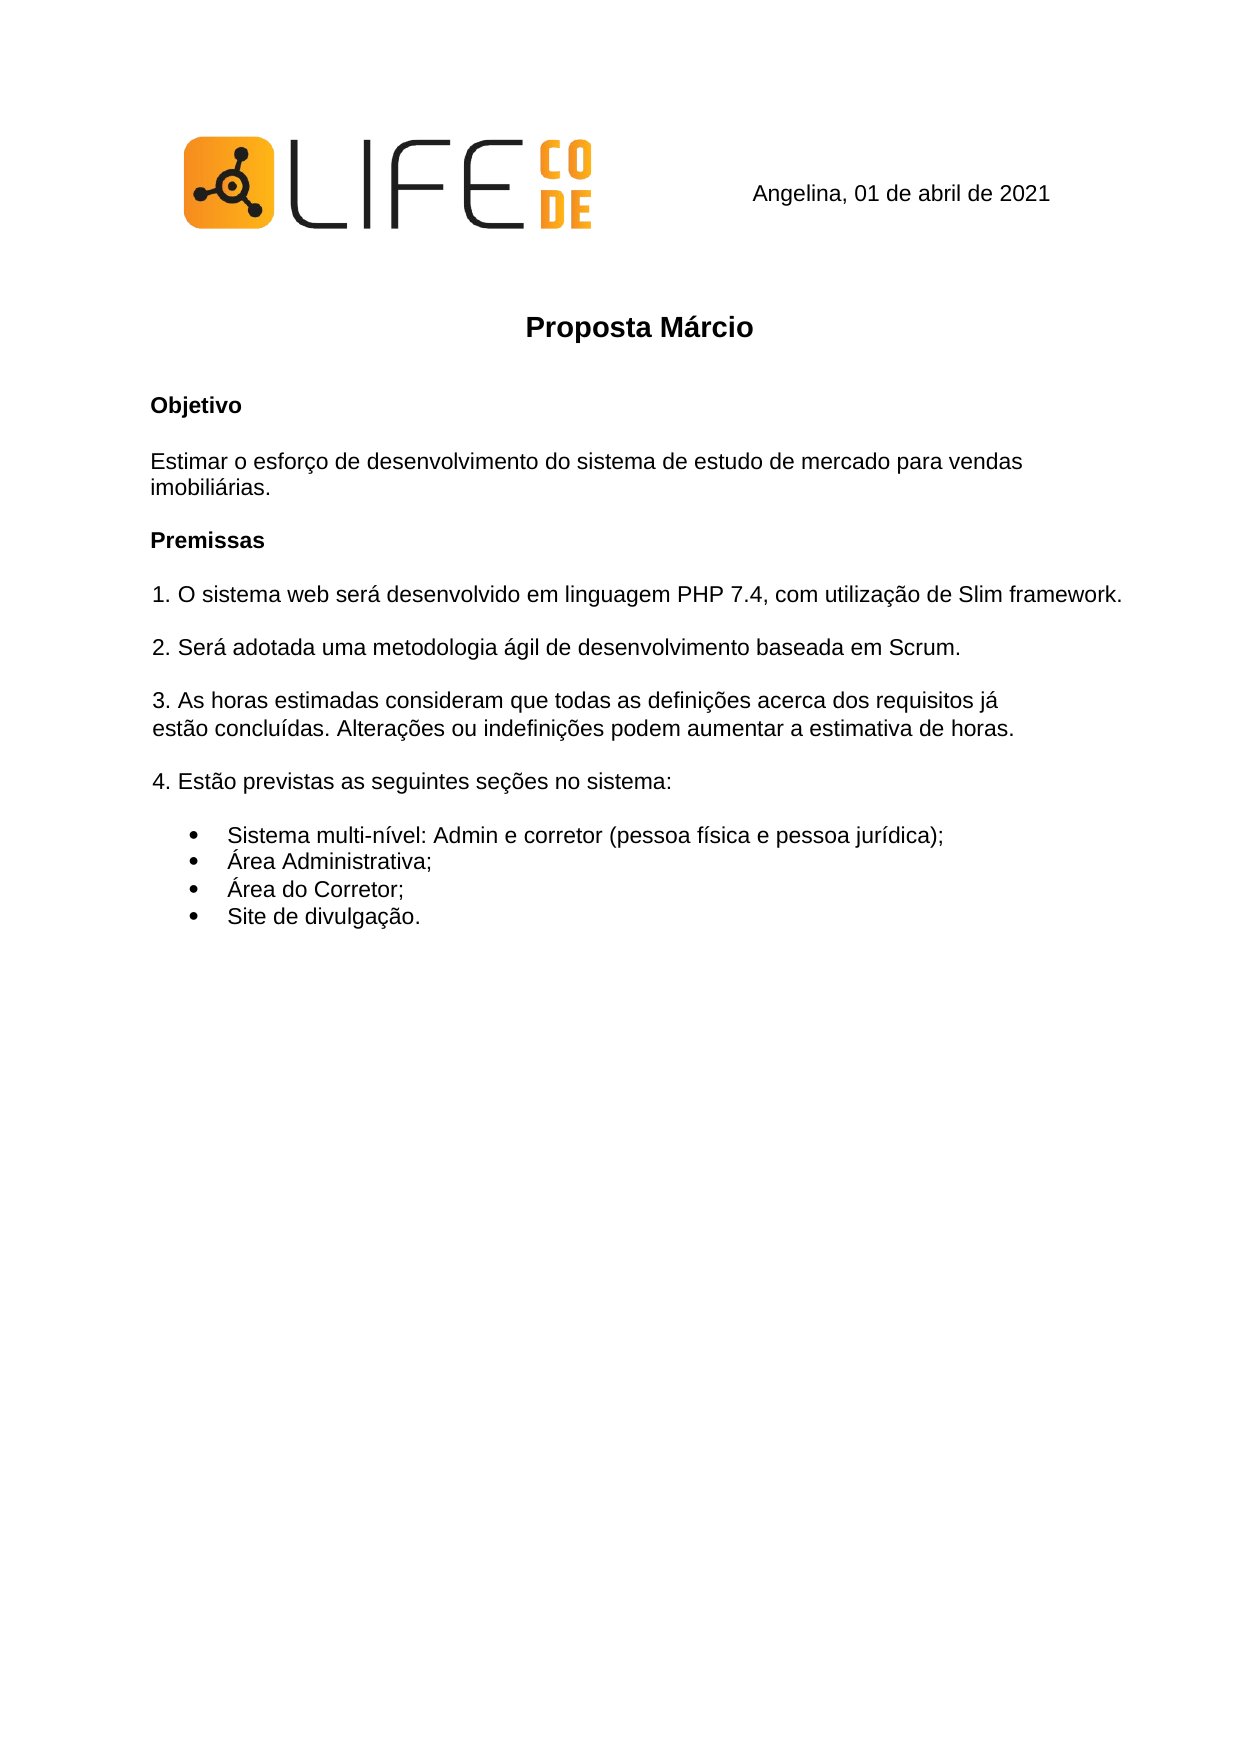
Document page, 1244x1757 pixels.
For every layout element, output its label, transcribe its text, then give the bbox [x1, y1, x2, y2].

list Será adotada uma metodologia ágil de desenvolvimento baseada em Scrum. [152, 634, 1127, 660]
list Área Administrativa; [189, 848, 967, 874]
list Sistema multi-nível: Admin e corretor (pessoa física e pessoa jurídica); [189, 822, 1127, 848]
list Site de divulgação. [189, 903, 967, 930]
list Estão previstas as seguintes seções no sistema: [152, 768, 967, 794]
text Angelina, 01 de abril de 2021 [752, 180, 1127, 207]
list Área do Corretor; [189, 876, 967, 902]
picture [183, 136, 592, 229]
subtitle Objetivo [150, 392, 1127, 418]
list As horas estimadas consideram que todas as definições acerca dos requisitos já estão concluídas. Alterações ou indefinições podem aumentar a estimativa de horas. [152, 687, 1047, 741]
text Estimar o esforço de desenvolvimento do sistema de estudo de mercado para vendas imobiliárias. [150, 448, 1101, 501]
title Proposta Márcio [428, 311, 852, 344]
subtitle Premissas [150, 527, 1127, 554]
list O sistema web será desenvolvido em linguagem PHP 7.4, com utilização de Slim framework. [152, 581, 1127, 607]
